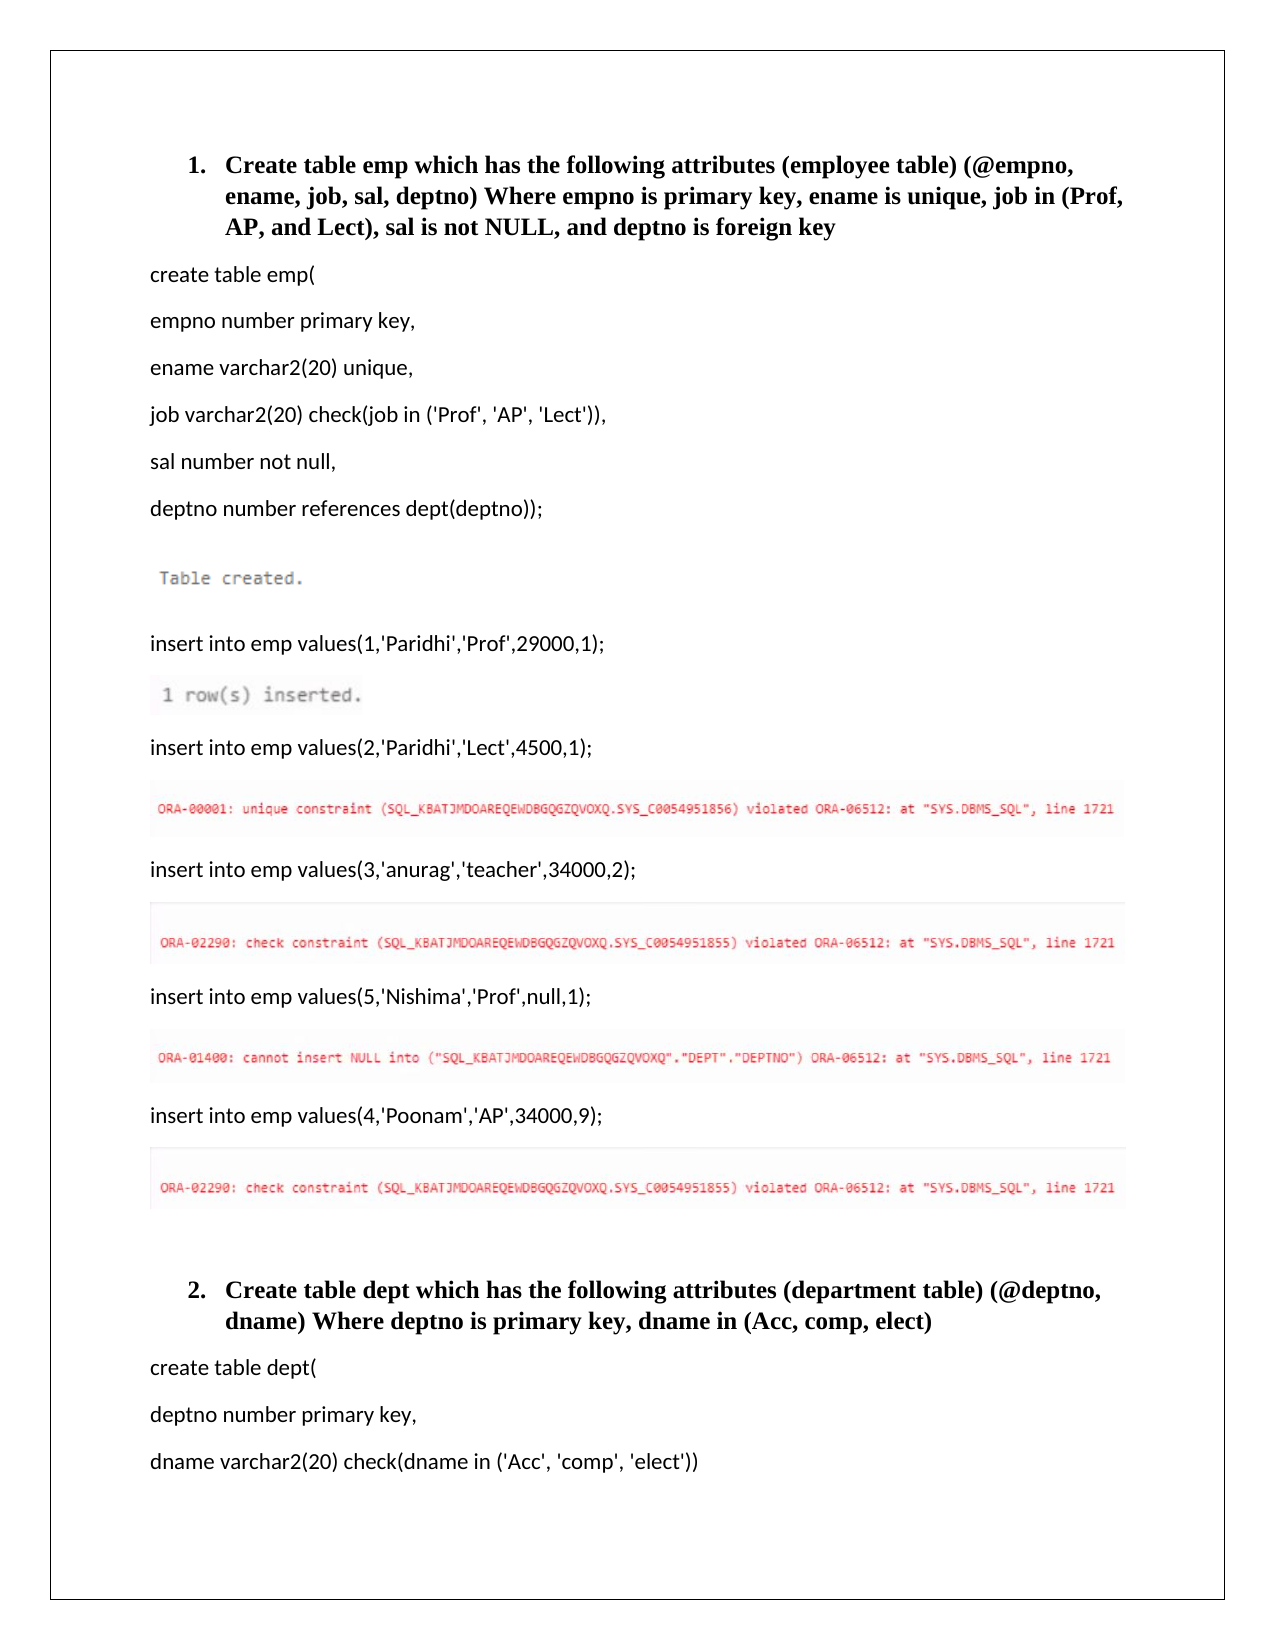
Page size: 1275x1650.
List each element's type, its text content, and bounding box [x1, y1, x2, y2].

picture [150, 1029, 1125, 1083]
list Create table dept which has the following attributes (department table) (@deptno, dname) Where deptno is primary key, dname in (Acc, comp, elect) [187, 1275, 1125, 1334]
picture [150, 1147, 1126, 1209]
list Create table emp which has the following attributes (employee table) (@empno, ename, job, sal, deptno) Where empno is primary key, ename is unique, job in (Prof, AP, and Lect), sal is not NULL, and deptno is foreign key [187, 150, 1125, 241]
picture [150, 780, 1124, 837]
picture [150, 675, 363, 715]
picture [150, 902, 1125, 964]
text insert into emp values(3,'anurag','teacher',34000,2); [150, 856, 1125, 884]
text empno number primary key, [150, 307, 1125, 335]
text insert into emp values(5,'Nishima','Prof',null,1); [150, 982, 1125, 1010]
text job varchar2(20) check(job in ('Prof', 'AP', 'Lect')), [150, 400, 1125, 428]
text sal number not null, [150, 447, 1125, 475]
text create table dept( [150, 1353, 1125, 1382]
text insert into emp values(4,'Poonam','AP',34000,9); [150, 1101, 1125, 1129]
text deptno number references dept(deptno)); [150, 494, 1125, 522]
text deptno number primary key, [150, 1400, 1125, 1428]
picture [150, 541, 319, 610]
text create table emp( [150, 260, 1125, 288]
text ename varchar2(20) unique, [150, 353, 1125, 382]
text insert into emp values(1,'Paridhi','Prof',29000,1); [150, 629, 1125, 657]
text insert into emp values(2,'Paridhi','Lect',4500,1); [150, 733, 1125, 762]
text dname varchar2(20) check(dname in ('Acc', 'comp', 'elect')) [150, 1447, 1125, 1475]
